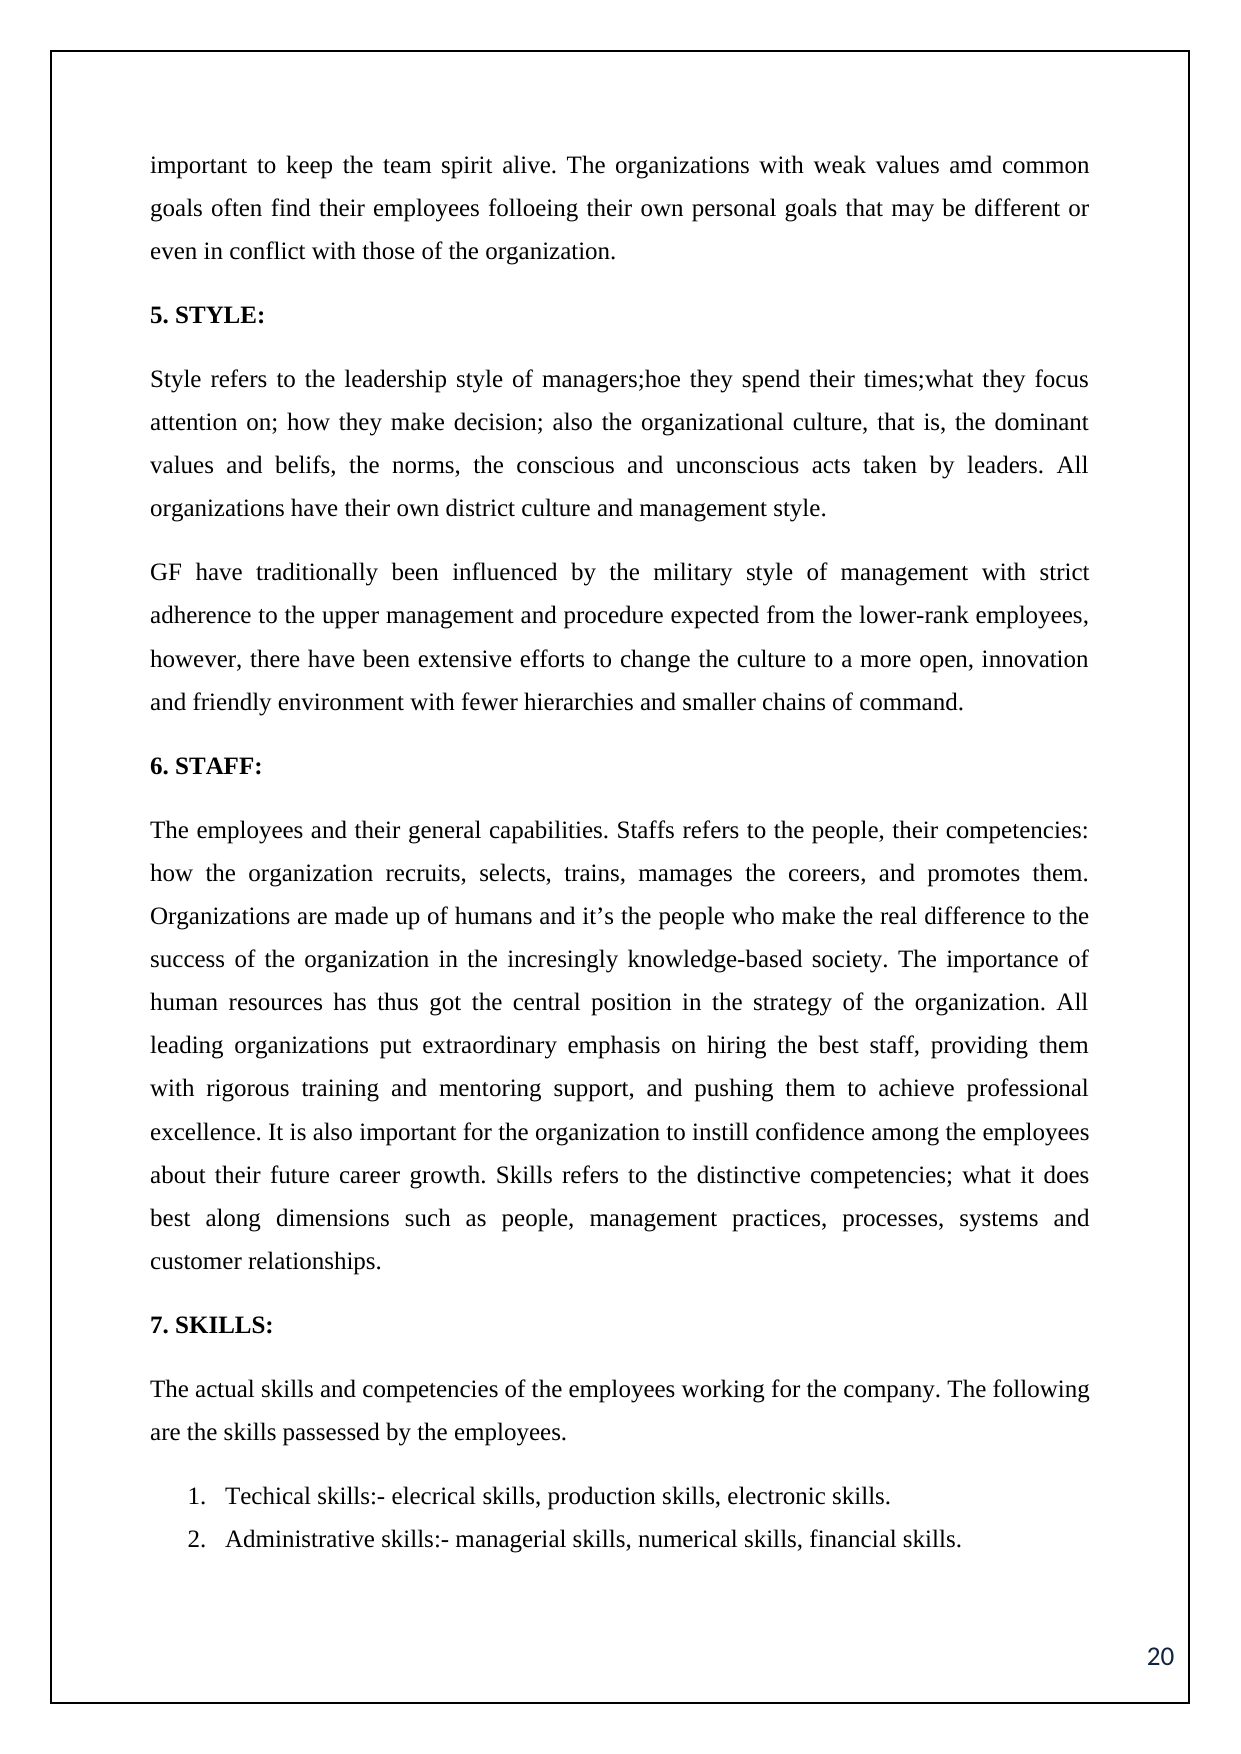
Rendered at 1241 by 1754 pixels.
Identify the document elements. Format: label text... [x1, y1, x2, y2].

text 6. STAFF: [150, 751, 1090, 779]
text Style refers to the leadership style of managers;hoe they spend their times;what they focus attention on; how they make decision; also the organizational culture, that is, the dominant values and belifs, the norms, the conscious and unconscious acts taken by leaders. All organizations have their own district culture and management style. [150, 364, 1090, 522]
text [150, 150, 1090, 265]
text GF have traditionally been influenced by the military style of management with strict adherence to the upper management and procedure expected from the lower-rank employees, however, there have been extensive efforts to change the culture to a more open, innovation and friendly environment with fewer hierarchies and smaller chains of command. [150, 557, 1090, 716]
text 5. STYLE: [150, 300, 1090, 329]
text The actual skills and competencies of the employees working for the company. The following are the skills passessed by the employees. [150, 1374, 1090, 1446]
text 7. SKILLS: [150, 1310, 1090, 1339]
text The employees and their general capabilities. Staffs refers to the people, their competencies: how the organization recruits, selects, trains, mamages the coreers, and promotes them. Organizations are made up of humans and it’s the people who make the real difference to the success of the organization in the incresingly knowledge-based society. The importance of human resources has thus got the central position in the strategy of the organization. All leading organizations put extraordinary emphasis on hiring the best staff, providing them with rigorous training and mentoring support, and pushing them to achieve professional excellence. It is also important for the organization to instill confidence among the employees about their future career growth. Skills refers to the distinctive competencies; what it does best along dimensions such as people, management practices, processes, systems and customer relationships. [150, 815, 1090, 1275]
list Administrative skills:- managerial skills, numerical skills, financial skills. [187, 1524, 1090, 1553]
list Techical skills:- elecrical skills, production skills, electronic skills. [187, 1481, 1090, 1510]
